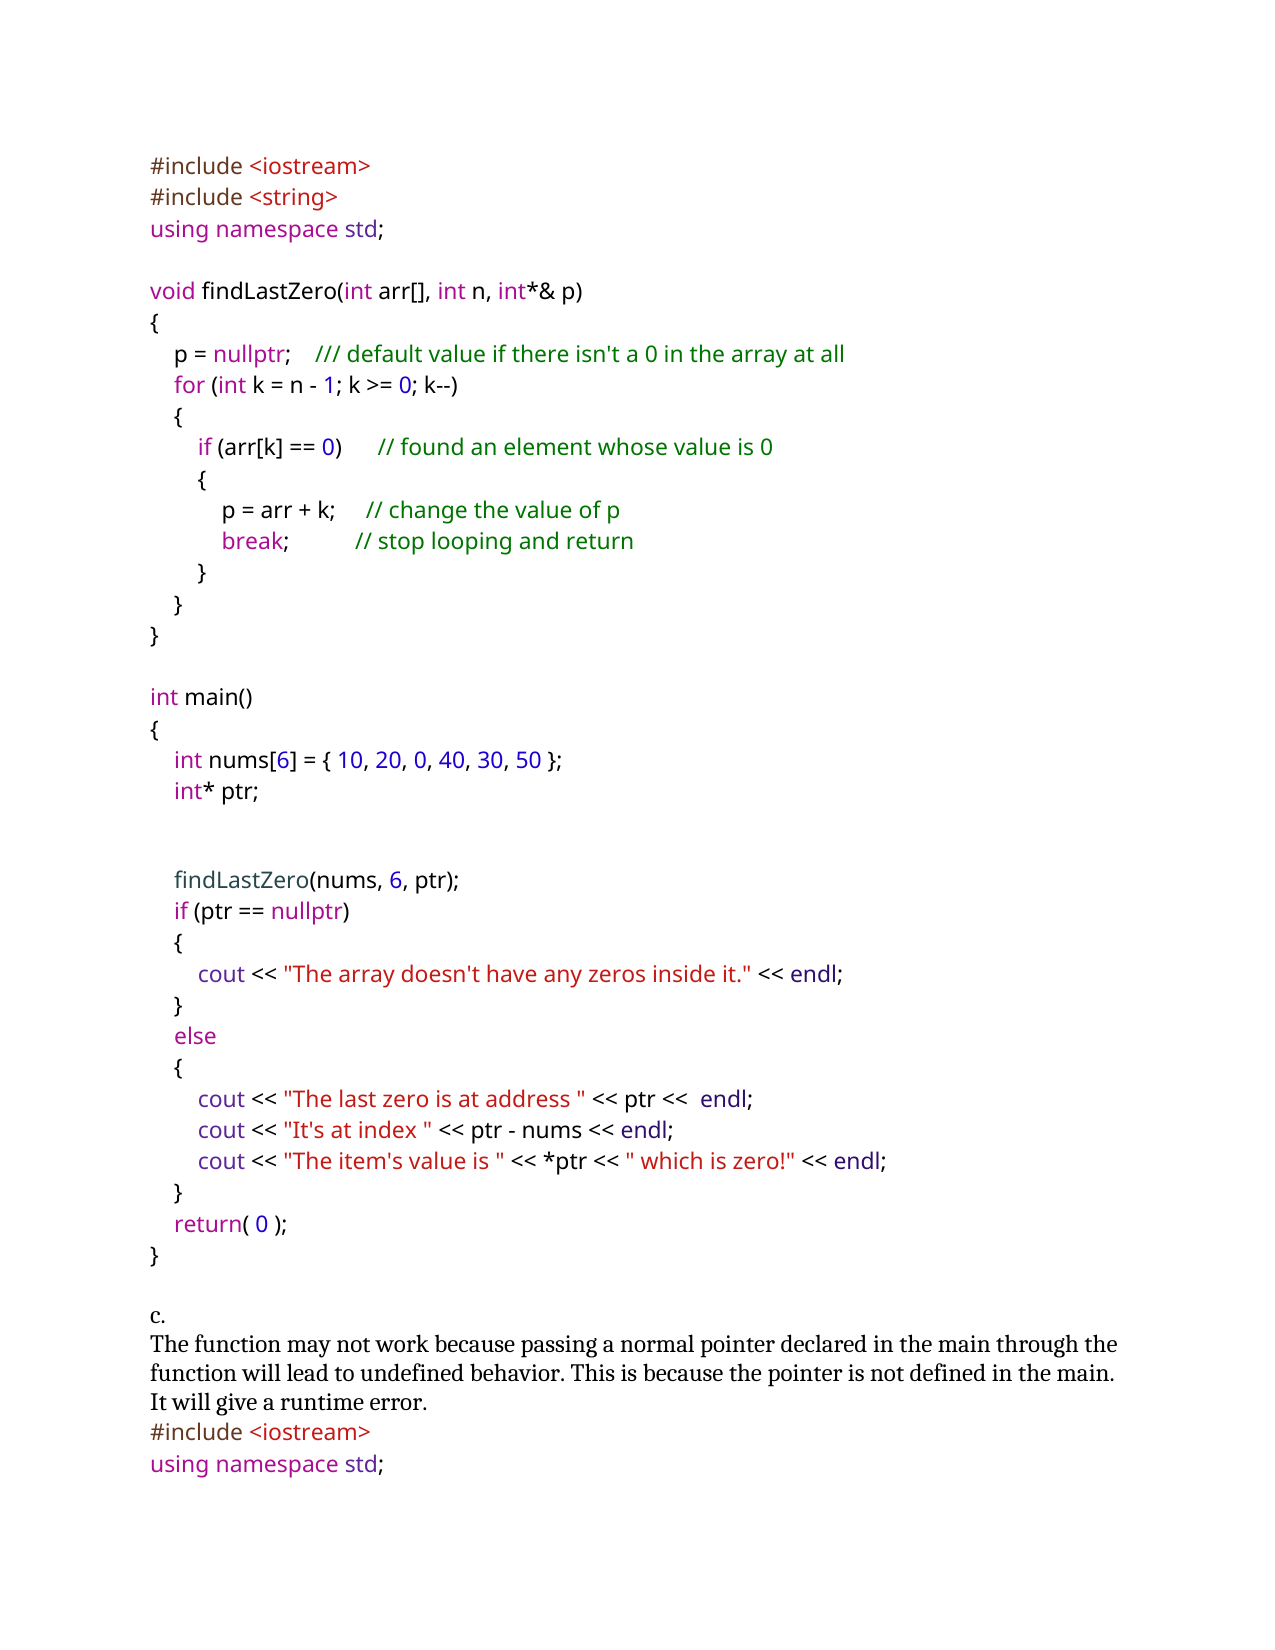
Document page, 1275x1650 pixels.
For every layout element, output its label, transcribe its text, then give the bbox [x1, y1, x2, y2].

text } [150, 989, 1125, 1020]
text using namespace std; [150, 1447, 1125, 1479]
text } [150, 1239, 1125, 1270]
text { [150, 926, 1125, 957]
text #include <iostream> [150, 150, 1125, 181]
text The function may not work because passing a normal pointer declared in the main through the function will lead to undefined behavior. This is because the pointer is not defined in the main. It will give a runtime error. [150, 1330, 1125, 1416]
text { [150, 1051, 1125, 1082]
text return( 0 ); [150, 1207, 1125, 1239]
text int* ptr; [150, 775, 1125, 806]
text } [150, 619, 1125, 650]
text p = arr + k; // change the value of p [150, 494, 1125, 525]
text using namespace std; [150, 212, 1125, 244]
text p = nullptr; /// default value if there isn't a 0 in the array at all [150, 337, 1125, 369]
text } [150, 587, 1125, 619]
text #include <string> [150, 181, 1125, 212]
text cout << "It's at index " << ptr - nums << endl; [150, 1114, 1125, 1145]
text { [150, 712, 1125, 744]
text if (arr[k] == 0) // found an element whose value is 0 [150, 431, 1125, 462]
text cout << "The last zero is at address " << ptr << endl; [150, 1082, 1125, 1114]
text cout << "The array doesn't have any zeros inside it." << endl; [150, 957, 1125, 989]
text } [150, 1176, 1125, 1207]
text cout << "The item's value is " << *ptr << " which is zero!" << endl; [150, 1145, 1125, 1176]
text break; // stop looping and return [150, 525, 1125, 556]
text int nums[6] = { 10, 20, 0, 40, 30, 50 }; [150, 744, 1125, 775]
text void findLastZero(int arr[], int n, int*& p) [150, 275, 1125, 306]
text { [150, 306, 1125, 337]
text else [150, 1020, 1125, 1051]
text { [150, 462, 1125, 494]
text } [150, 556, 1125, 587]
text findLastZero(nums, 6, ptr); [150, 864, 1125, 895]
text if (ptr == nullptr) [150, 895, 1125, 926]
text for (int k = n - 1; k >= 0; k--) [150, 369, 1125, 400]
text int main() [150, 681, 1125, 712]
text c. [150, 1301, 1125, 1330]
text { [150, 400, 1125, 431]
text #include <iostream> [150, 1416, 1125, 1447]
